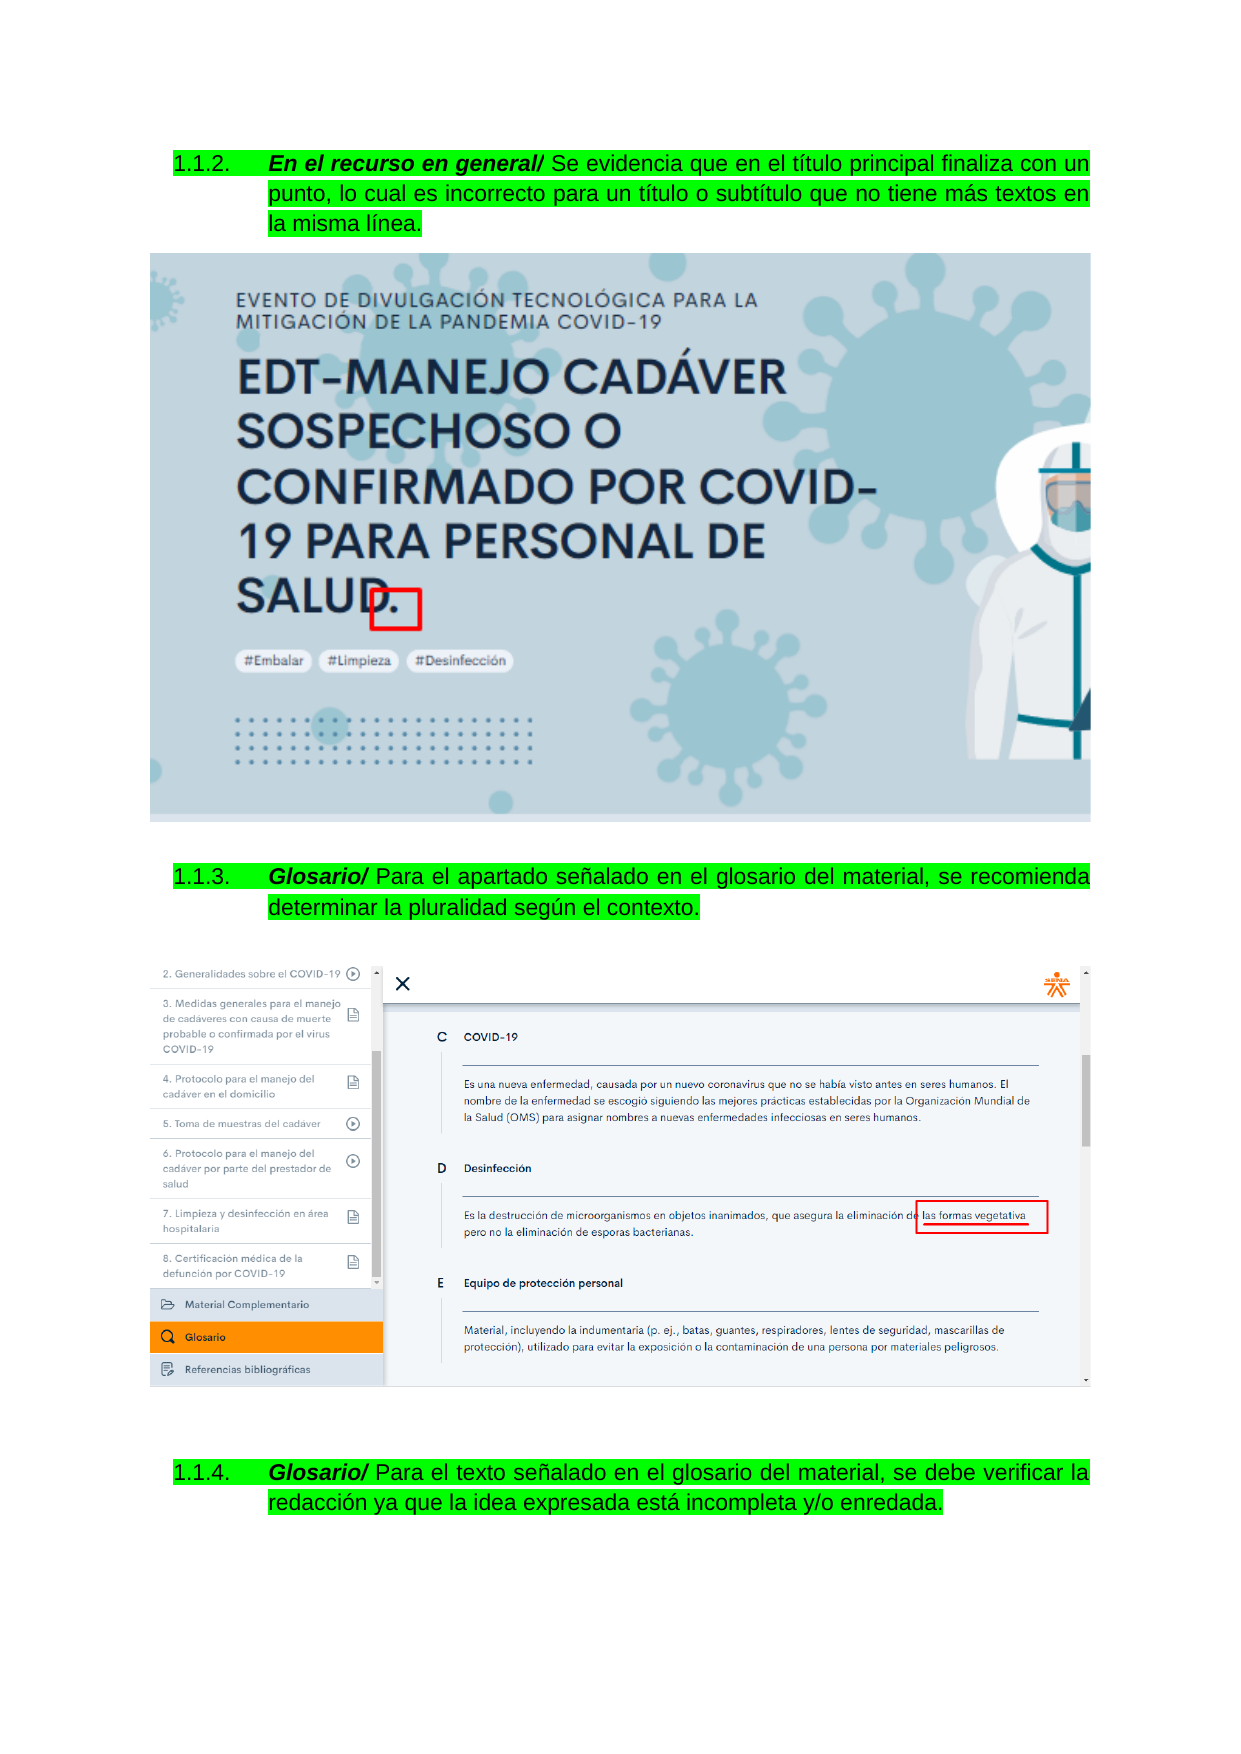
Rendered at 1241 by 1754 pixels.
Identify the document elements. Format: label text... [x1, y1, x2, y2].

subtitle En el recurso en general/ Se evidencia que en el título principal finaliza con un punto, lo cual es incorrecto para un título o subtítulo que no tiene más textos en la misma línea. [231, 176, 1090, 237]
subtitle Glosario/ Para el texto señalado en el glosario del material, se debe verificar la redacción ya que la idea expresada está incompleta y/o enredada. [231, 1485, 1090, 1515]
picture [150, 966, 1091, 1388]
subtitle Glosario/ Para el apartado señalado en el glosario del material, se recomienda determinar la pluralidad según el contexto. [231, 889, 1090, 920]
picture [150, 253, 1091, 822]
